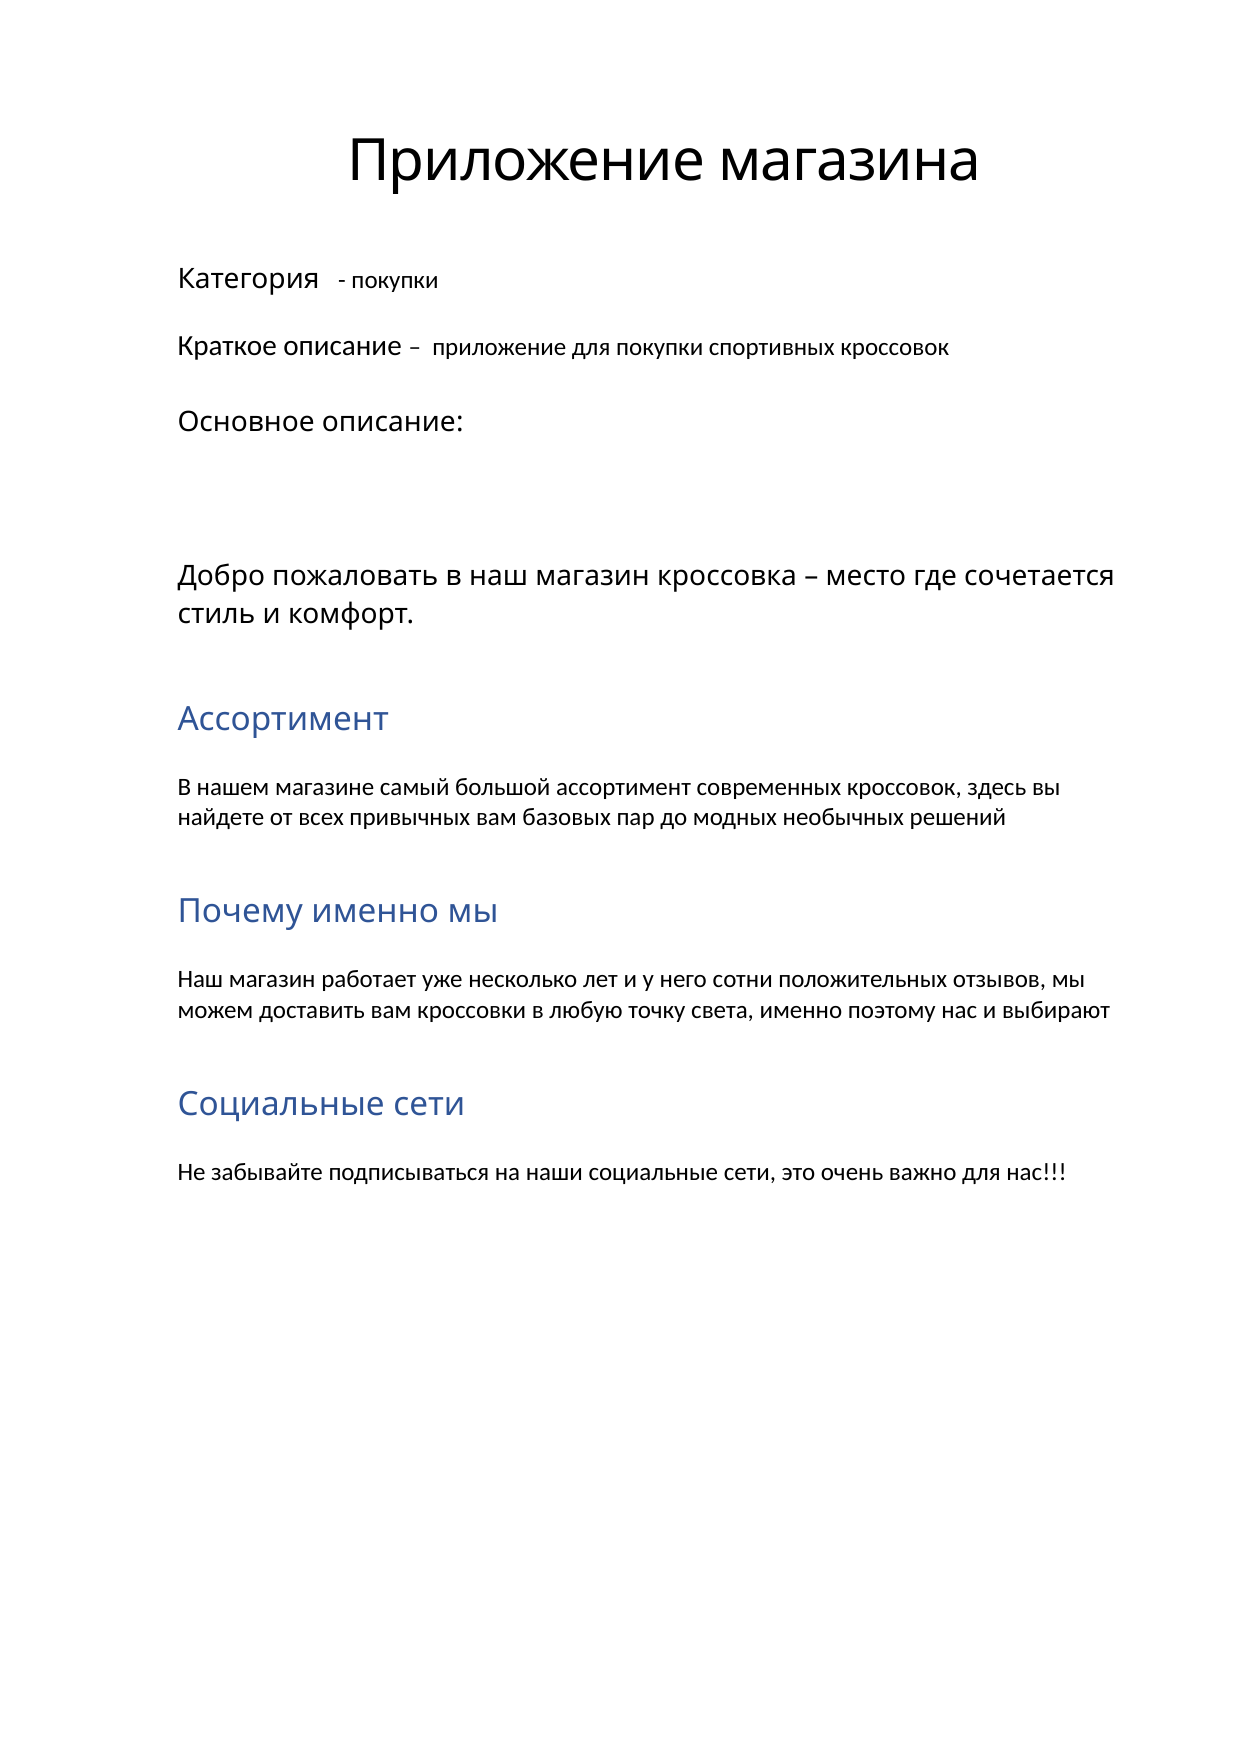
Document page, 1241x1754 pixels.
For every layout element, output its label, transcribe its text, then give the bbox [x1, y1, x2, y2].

title Приложение магазина [177, 118, 1152, 198]
subtitle Ассортимент [177, 695, 1152, 740]
text Наш магазин работает уже несколько лет и у него сотни положительных отзывов, мы можем доставить вам кроссовки в любую точку света, именно поэтому нас и выбирают [177, 963, 1152, 1024]
text Категория - покупки [177, 259, 1152, 297]
subtitle Почему именно мы [177, 887, 1152, 933]
text Основное описание: [177, 401, 1152, 440]
subtitle Социальные сети [177, 1080, 1152, 1125]
text Краткое описание – приложение для покупки спортивных кроссовок [177, 327, 1152, 363]
text Добро пожаловать в наш магазин кроссовка – место где сочетается стиль и комфорт. [177, 555, 1152, 631]
text В нашем магазине самый большой ассортимент современных кроссовок, здесь вы найдете от всех привычных вам базовых пар до модных необычных решений [177, 771, 1152, 832]
text Не забывайте подписываться на наши социальные сети, это очень важно для нас!!! [177, 1156, 1152, 1186]
